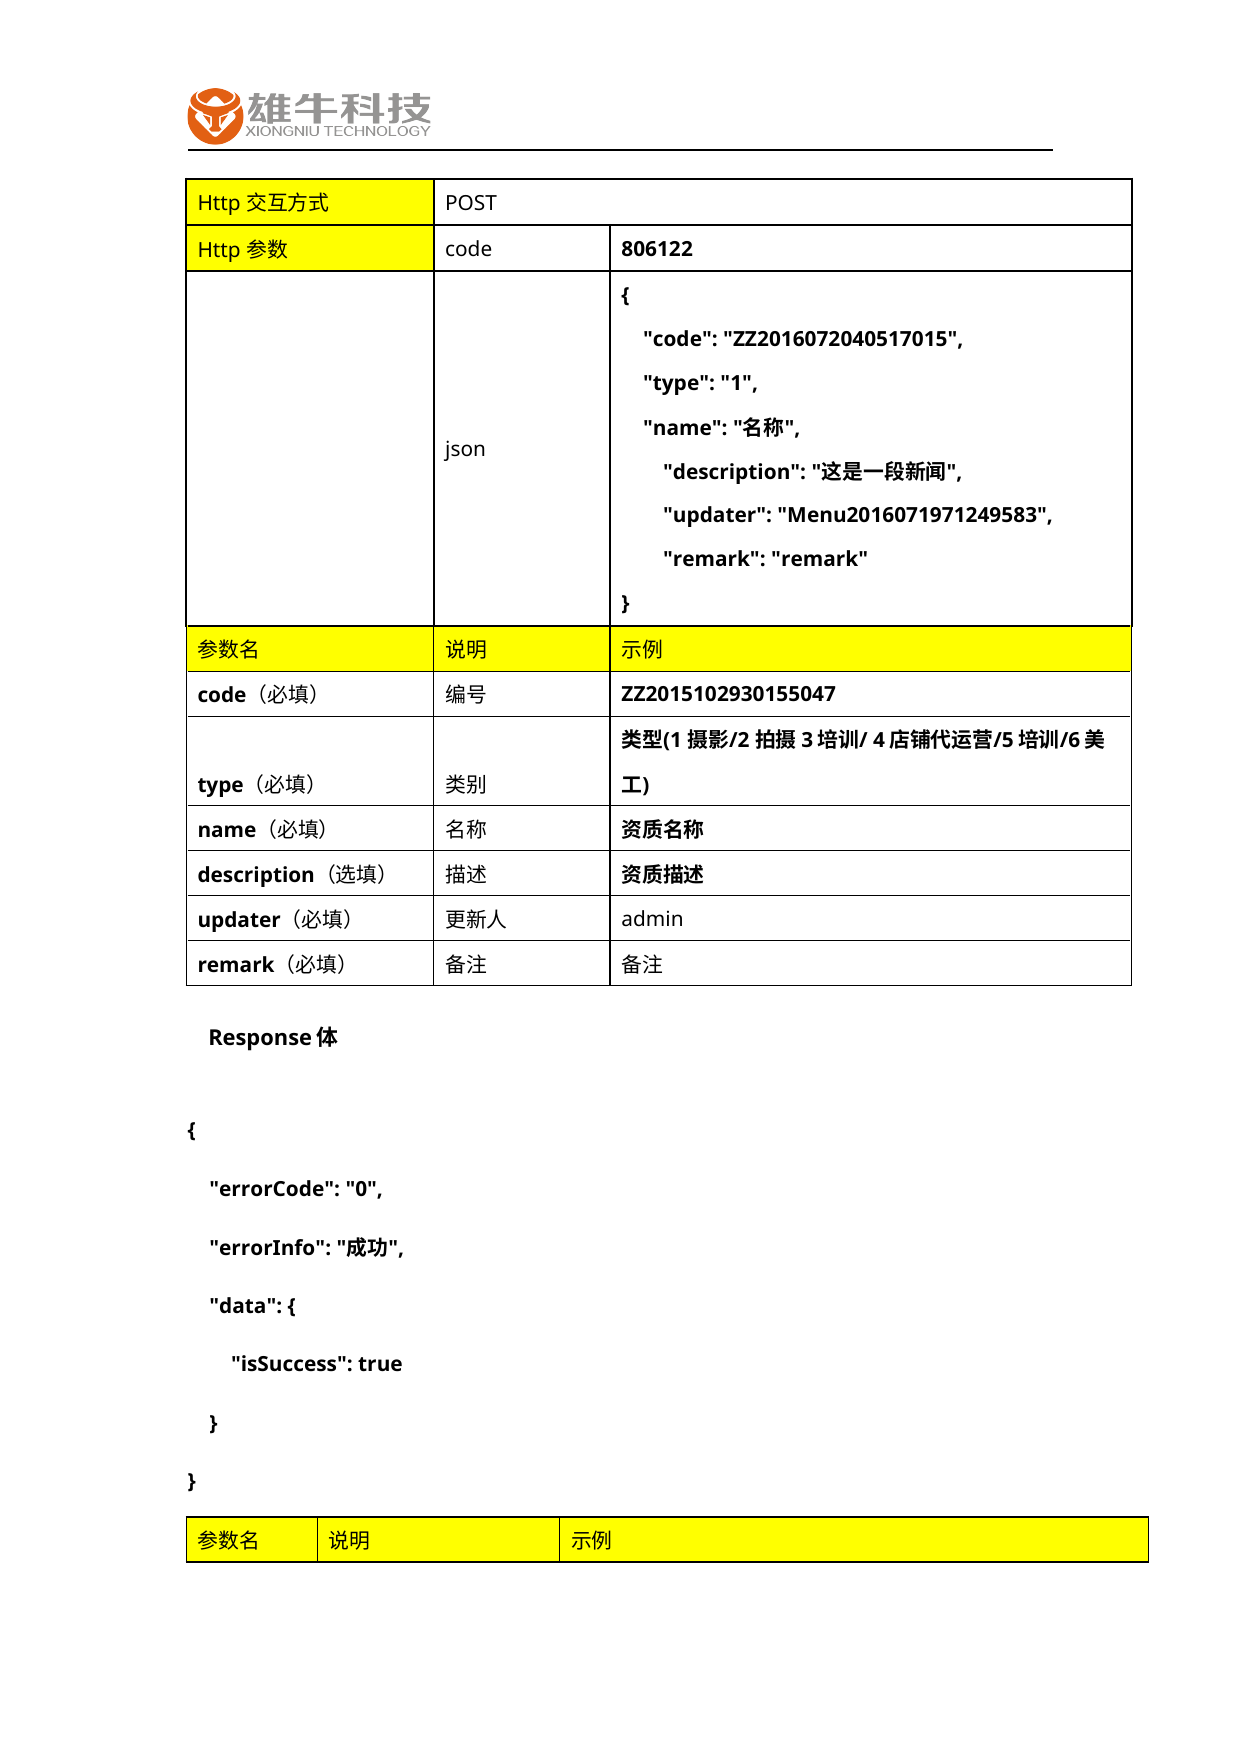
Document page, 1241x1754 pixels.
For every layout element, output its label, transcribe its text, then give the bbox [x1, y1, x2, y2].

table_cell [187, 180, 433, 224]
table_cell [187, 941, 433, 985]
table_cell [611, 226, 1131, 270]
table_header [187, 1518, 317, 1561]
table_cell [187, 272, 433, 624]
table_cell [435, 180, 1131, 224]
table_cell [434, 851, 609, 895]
subtitle Response体 [202, 1013, 1053, 1058]
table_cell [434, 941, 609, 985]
text { [187, 1108, 1053, 1152]
text "isSuccess": true [187, 1342, 1053, 1386]
text "data": { [187, 1283, 1053, 1327]
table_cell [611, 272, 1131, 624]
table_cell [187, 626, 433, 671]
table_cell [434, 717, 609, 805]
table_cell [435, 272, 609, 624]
text } [187, 1400, 1053, 1444]
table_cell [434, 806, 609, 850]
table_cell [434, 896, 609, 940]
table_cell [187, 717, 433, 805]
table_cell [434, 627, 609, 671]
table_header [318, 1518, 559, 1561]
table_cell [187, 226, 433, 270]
text "errorInfo": "成功", [187, 1224, 1053, 1268]
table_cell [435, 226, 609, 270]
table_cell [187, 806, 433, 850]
text "errorCode": "0", [187, 1166, 1053, 1210]
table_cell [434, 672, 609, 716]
picture [187, 88, 433, 147]
text } [187, 1458, 1053, 1502]
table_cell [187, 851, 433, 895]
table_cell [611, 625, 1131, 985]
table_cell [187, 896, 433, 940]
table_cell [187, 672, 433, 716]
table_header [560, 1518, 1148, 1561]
